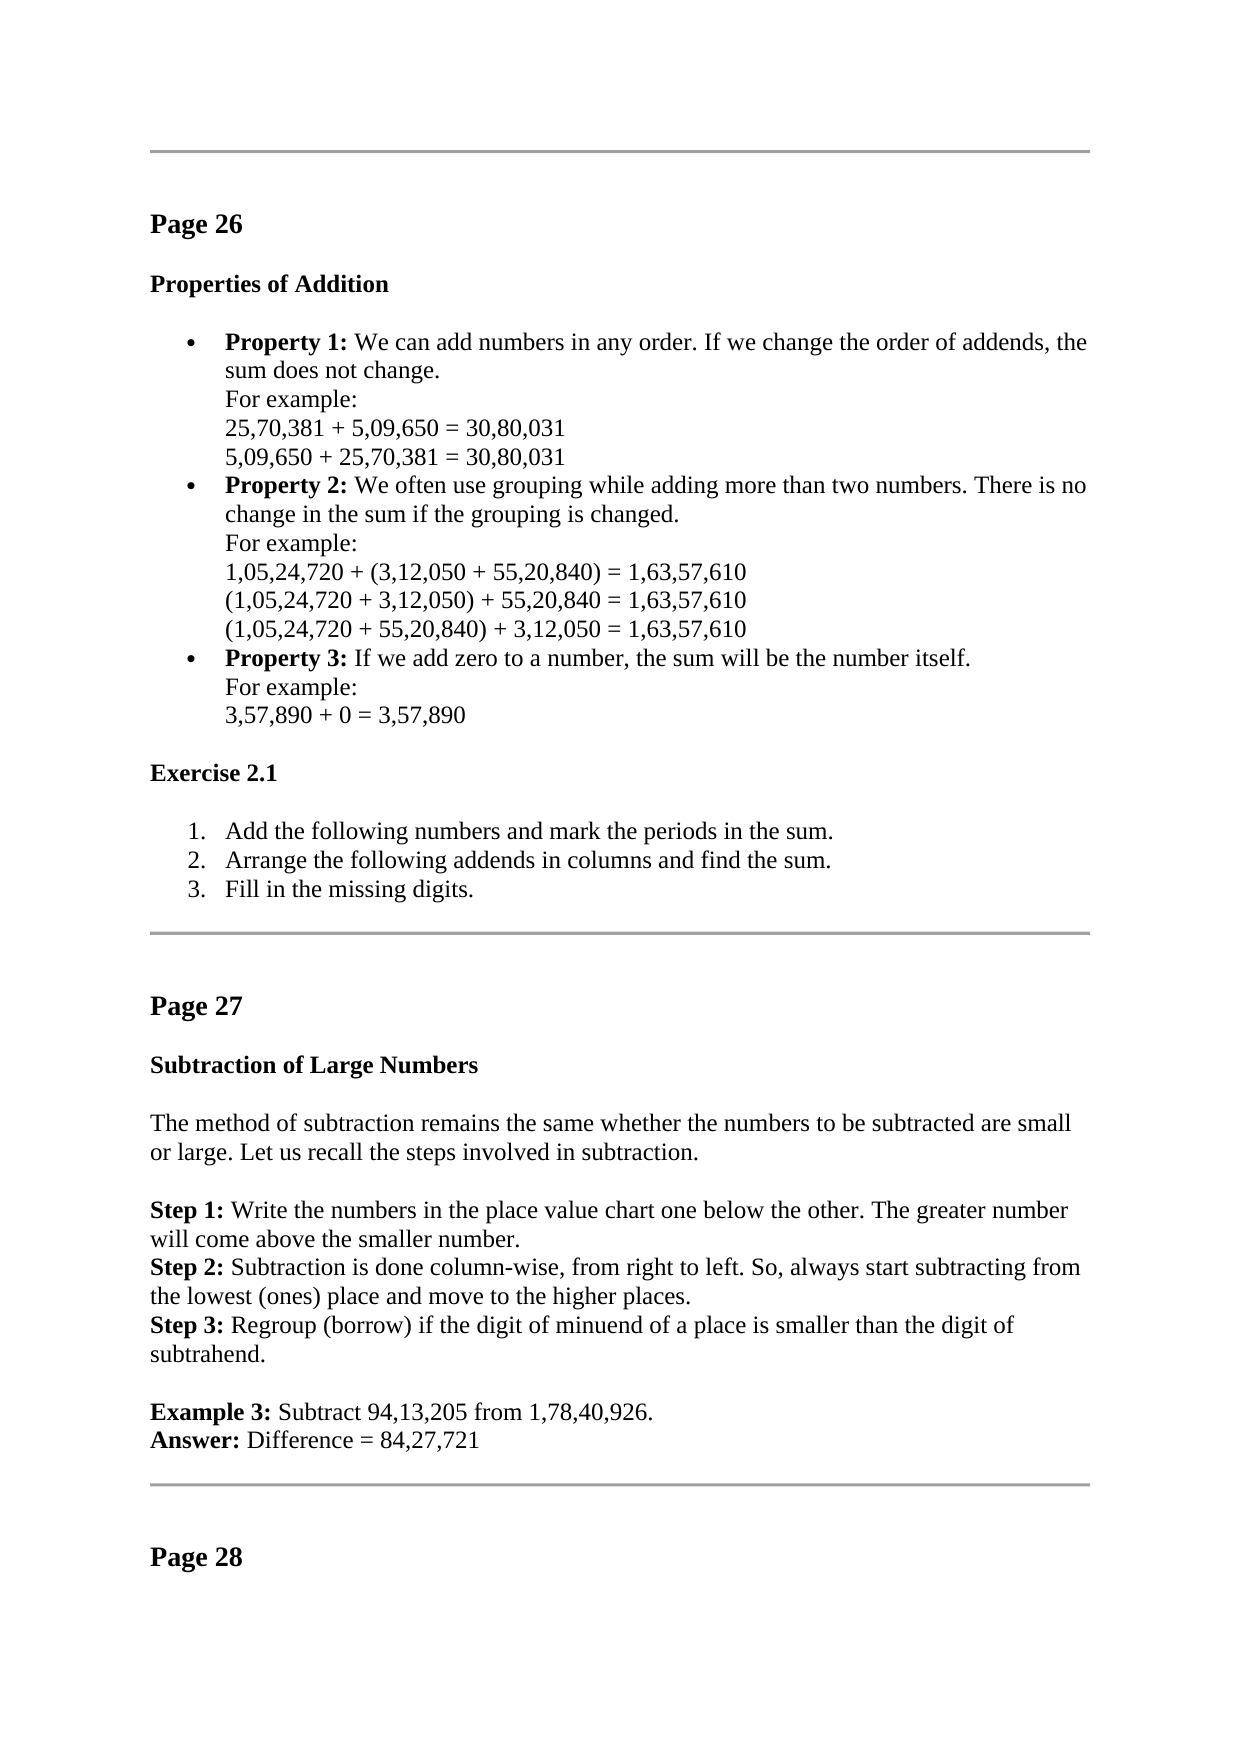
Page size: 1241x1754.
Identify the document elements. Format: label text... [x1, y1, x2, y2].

list Fill in the missing digits. [187, 874, 1090, 902]
text Example 3: Subtract 94,13,205 from 1,78,40,926. Answer: Difference = 84,27,721 [150, 1397, 1090, 1454]
text Properties of Addition [150, 269, 1090, 297]
text Subtraction of Large Numbers [150, 1050, 1090, 1079]
text Page 27 [150, 989, 1090, 1021]
list Arrange the following addends in columns and find the sum. [187, 845, 1090, 874]
list Property 1: We can add numbers in any order. If we change the order of addends, the sum does not change. For example: 25,70,381 + 5,09,650 = 30,80,031 5,09,650 + 25,70,381 = 30,80,031 [187, 327, 1090, 470]
text Step 1: Write the numbers in the place value chart one below the other. The greater number will come above the smaller number. Step 2: Subtraction is done column-wise, from right to left. So, always start subtracting from the lowest (ones) place and move to the higher places. Step 3: Regroup (borrow) if the digit of minuend of a place is smaller than the digit of subtrahend. [150, 1195, 1090, 1367]
list Add the following numbers and mark the periods in the sum. [187, 816, 1090, 845]
text Exercise 2.1 [150, 758, 1090, 787]
list Property 2: We often use grouping while adding more than two numbers. There is no change in the sum if the grouping is changed. For example: 1,05,24,720 + (3,12,050 + 55,20,840) = 1,63,57,610 (1,05,24,720 + 3,12,050) + 55,20,840 = 1,63,57,610 (1,05,24,720 + 55,20,840) + 3,12,050 = 1,63,57,610 [187, 470, 1090, 643]
text Page 26 [150, 207, 1090, 239]
text The method of subtraction remains the same whether the numbers to be subtracted are small or large. Let us recall the steps involved in subtraction. [150, 1108, 1090, 1166]
text Page 28 [150, 1541, 1090, 1573]
list Property 3: If we add zero to a number, the sum will be the number itself. For example: 3,57,890 + 0 = 3,57,890 [187, 643, 1090, 729]
